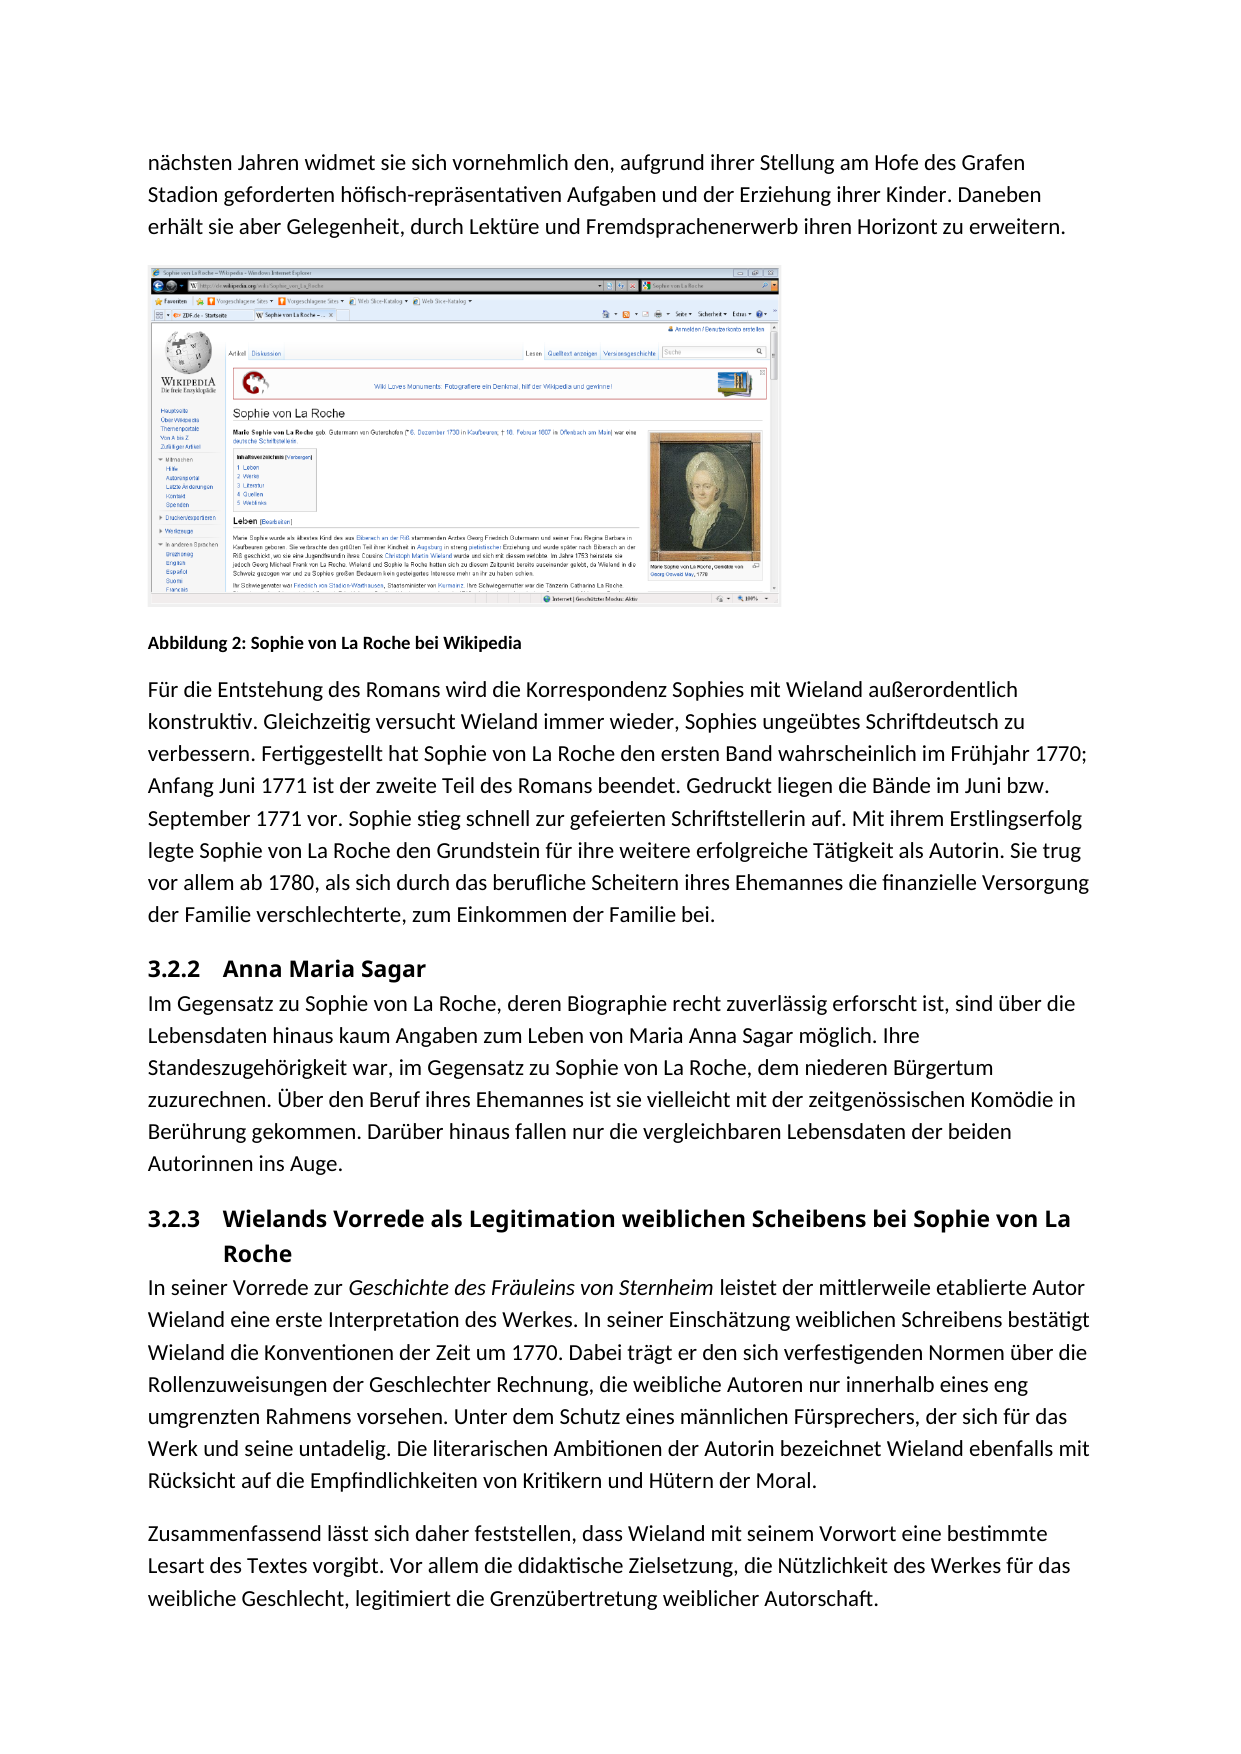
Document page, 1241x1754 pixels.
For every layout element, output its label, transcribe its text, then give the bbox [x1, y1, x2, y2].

text Im Gegensatz zu Sophie von La Roche, deren Biographie recht zuverlässig erforscht ist, sind über die Lebensdaten hinaus kaum Angaben zum Leben von Maria Anna Sagar möglich. Ihre Standeszugehörigkeit war, im Gegensatz zu Sophie von La Roche, dem niederen Bürgertum zuzurechnen. Über den Beruf ihres Ehemannes ist sie vielleicht mit der zeitgenössischen Komödie in Berührung gekommen. Darüber hinaus fallen nur die vergleichbaren Lebensdaten der beiden Autorinnen ins Auge. [148, 989, 1093, 1178]
text Zusammenfassend lässt sich daher feststellen, dass Wieland mit seinem Vorwort eine bestimmte Lesart des Textes vorgibt. Vor allem die didaktische Zielsetzung, die Nützlichkeit des Werkes für das weibliche Geschlecht, legitimiert die Grenzübertretung weiblicher Autorschaft. [148, 1519, 1093, 1612]
text Für die Entstehung des Romans wird die Korrespondenz Sophies mit Wieland außerordentlich konstruktiv. Gleichzeitig versucht Wieland immer wieder, Sophies ungeübtes Schriftdeutsch zu verbessern. Fertiggestellt hat Sophie von La Roche den ersten Band wahrscheinlich im Frühjahr 1770; Anfang Juni 1771 ist der zweite Teil des Romans beendet. Gedruckt liegen die Bände im Juni bzw. September 1771 vor. Sophie stieg schnell zur gefeierten Schriftstellerin auf. Mit ihrem Erstlingserfolg legte Sophie von La Roche den Grundstein für ihre weitere erfolgreiche Tätigkeit als Autorin. Sie trug vor allem ab 1780, als sich durch das berufliche Scheitern ihres Ehemannes die finanzielle Versorgung der Familie verschlechterte, zum Einkommen der Familie bei. [148, 675, 1093, 928]
subtitle Anna Maria Sagar [148, 953, 1093, 984]
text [148, 148, 1093, 240]
picture [147, 265, 782, 607]
subtitle Wielands Vorrede als Legitimation weiblichen Scheibens bei Sophie von La Roche [148, 1203, 1093, 1269]
text In seiner Vorrede zur Geschichte des Fräuleins von Sternheim leistet der mittlerweile etablierte Autor Wieland eine erste Interpretation des Werkes. In seiner Einschätzung weiblichen Schreibens bestätigt Wieland die Konventionen der Zeit um 1770. Dabei trägt er den sich verfestigenden Normen über die Rollenzuweisungen der Geschlechter Rechnung, die weibliche Autoren nur innerhalb eines eng umgrenzten Rahmens vorsehen. Unter dem Schutz eines männlichen Fürsprechers, der sich für das Werk und seine untadelig. Die literarischen Ambitionen der Autorin bezeichnet Wieland ebenfalls mit Rücksicht auf die Empfindlichkeiten von Kritikern und Hütern der Moral. [148, 1273, 1093, 1494]
text Abbildung 2: Sophie von La Roche bei Wikipedia [148, 631, 1093, 654]
